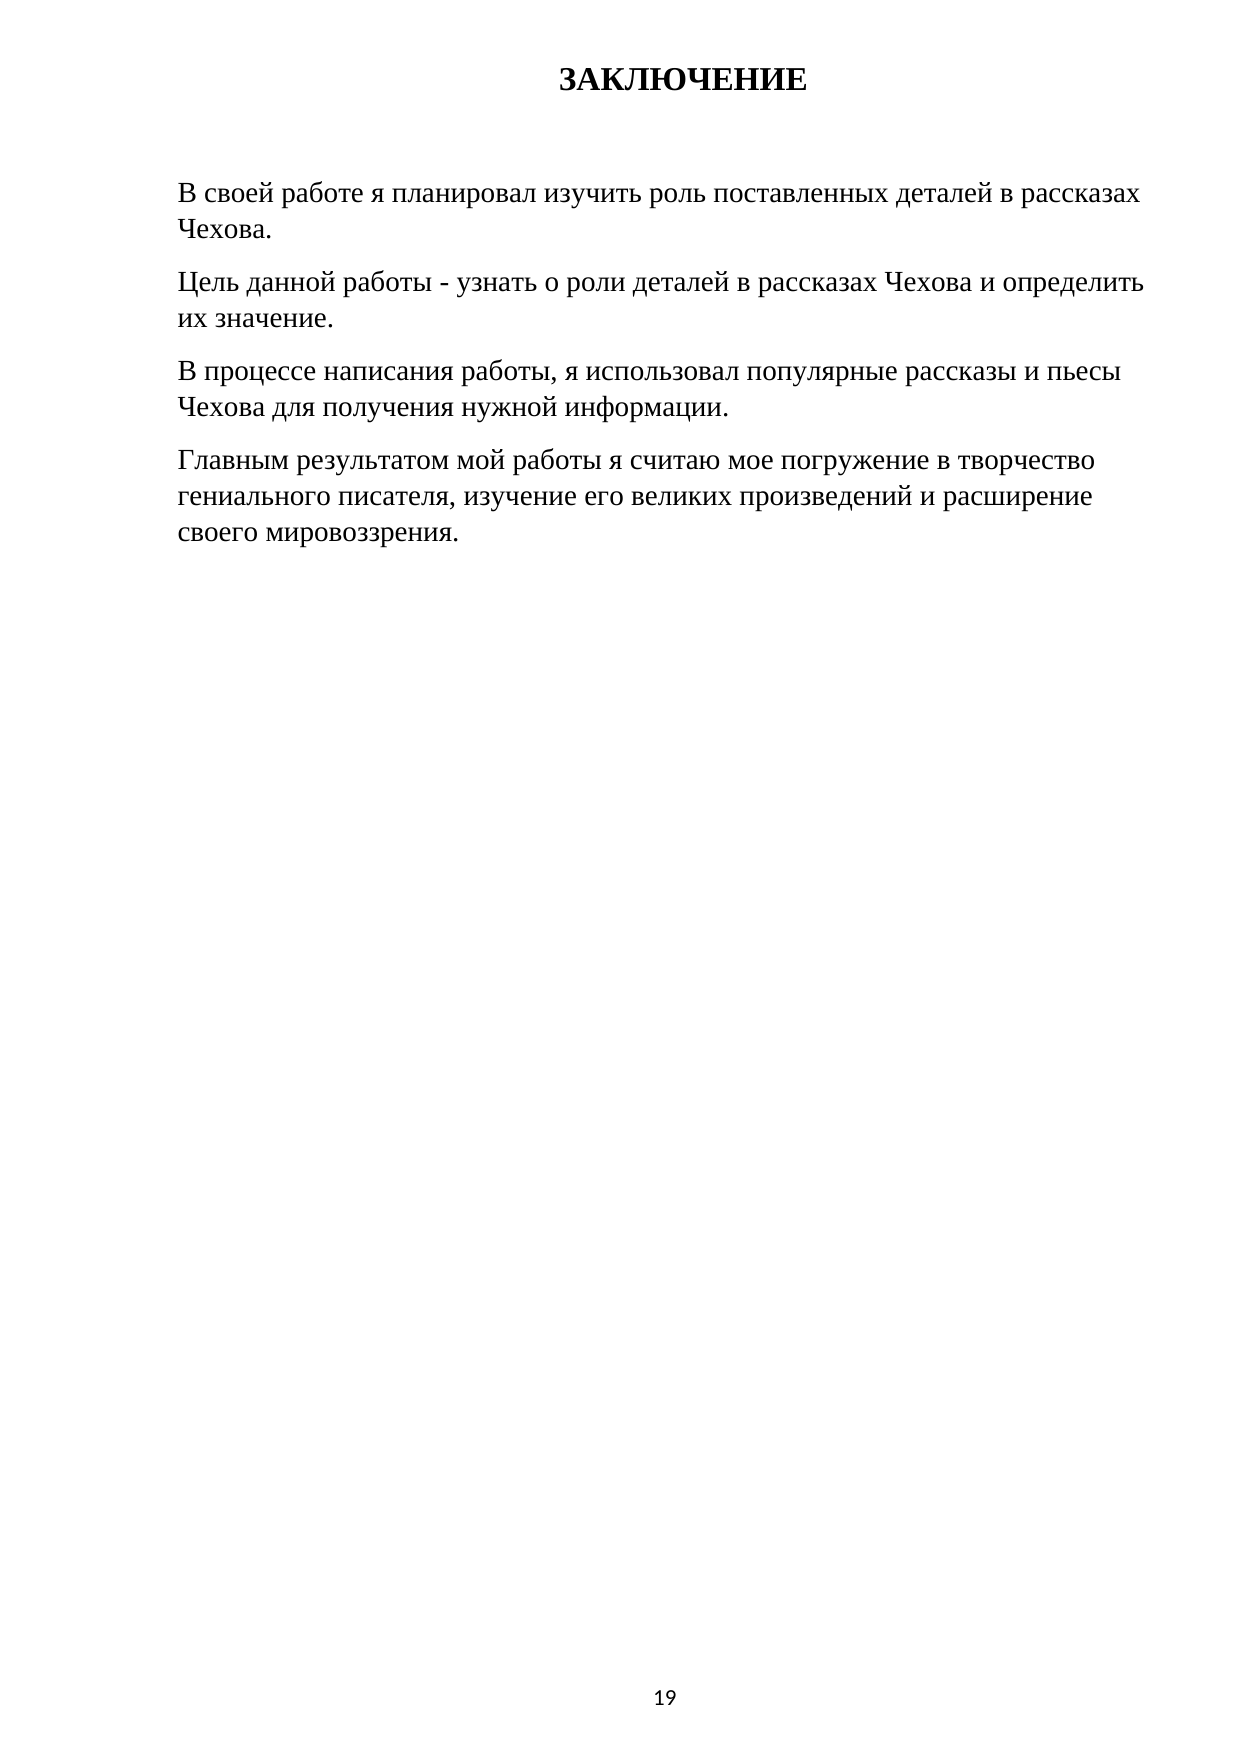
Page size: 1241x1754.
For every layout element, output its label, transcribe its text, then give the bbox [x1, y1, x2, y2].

text ЗАКЛЮЧЕНИЕ [177, 59, 1152, 97]
text В процессе написания работы, я использовал популярные рассказы и пьесы Чехова для получения нужной информации. [177, 353, 1152, 423]
text Цель данной работы - узнать о роли деталей в рассказах Чехова и определить их значение. [177, 264, 1152, 334]
text Главным результатом мой работы я считаю мое погружение в творчество гениального писателя, изучение его великих произведений и расширение своего мировоззрения. [177, 442, 1152, 548]
text В своей работе я планировал изучить роль поставленных деталей в рассказах Чехова. [177, 175, 1152, 245]
